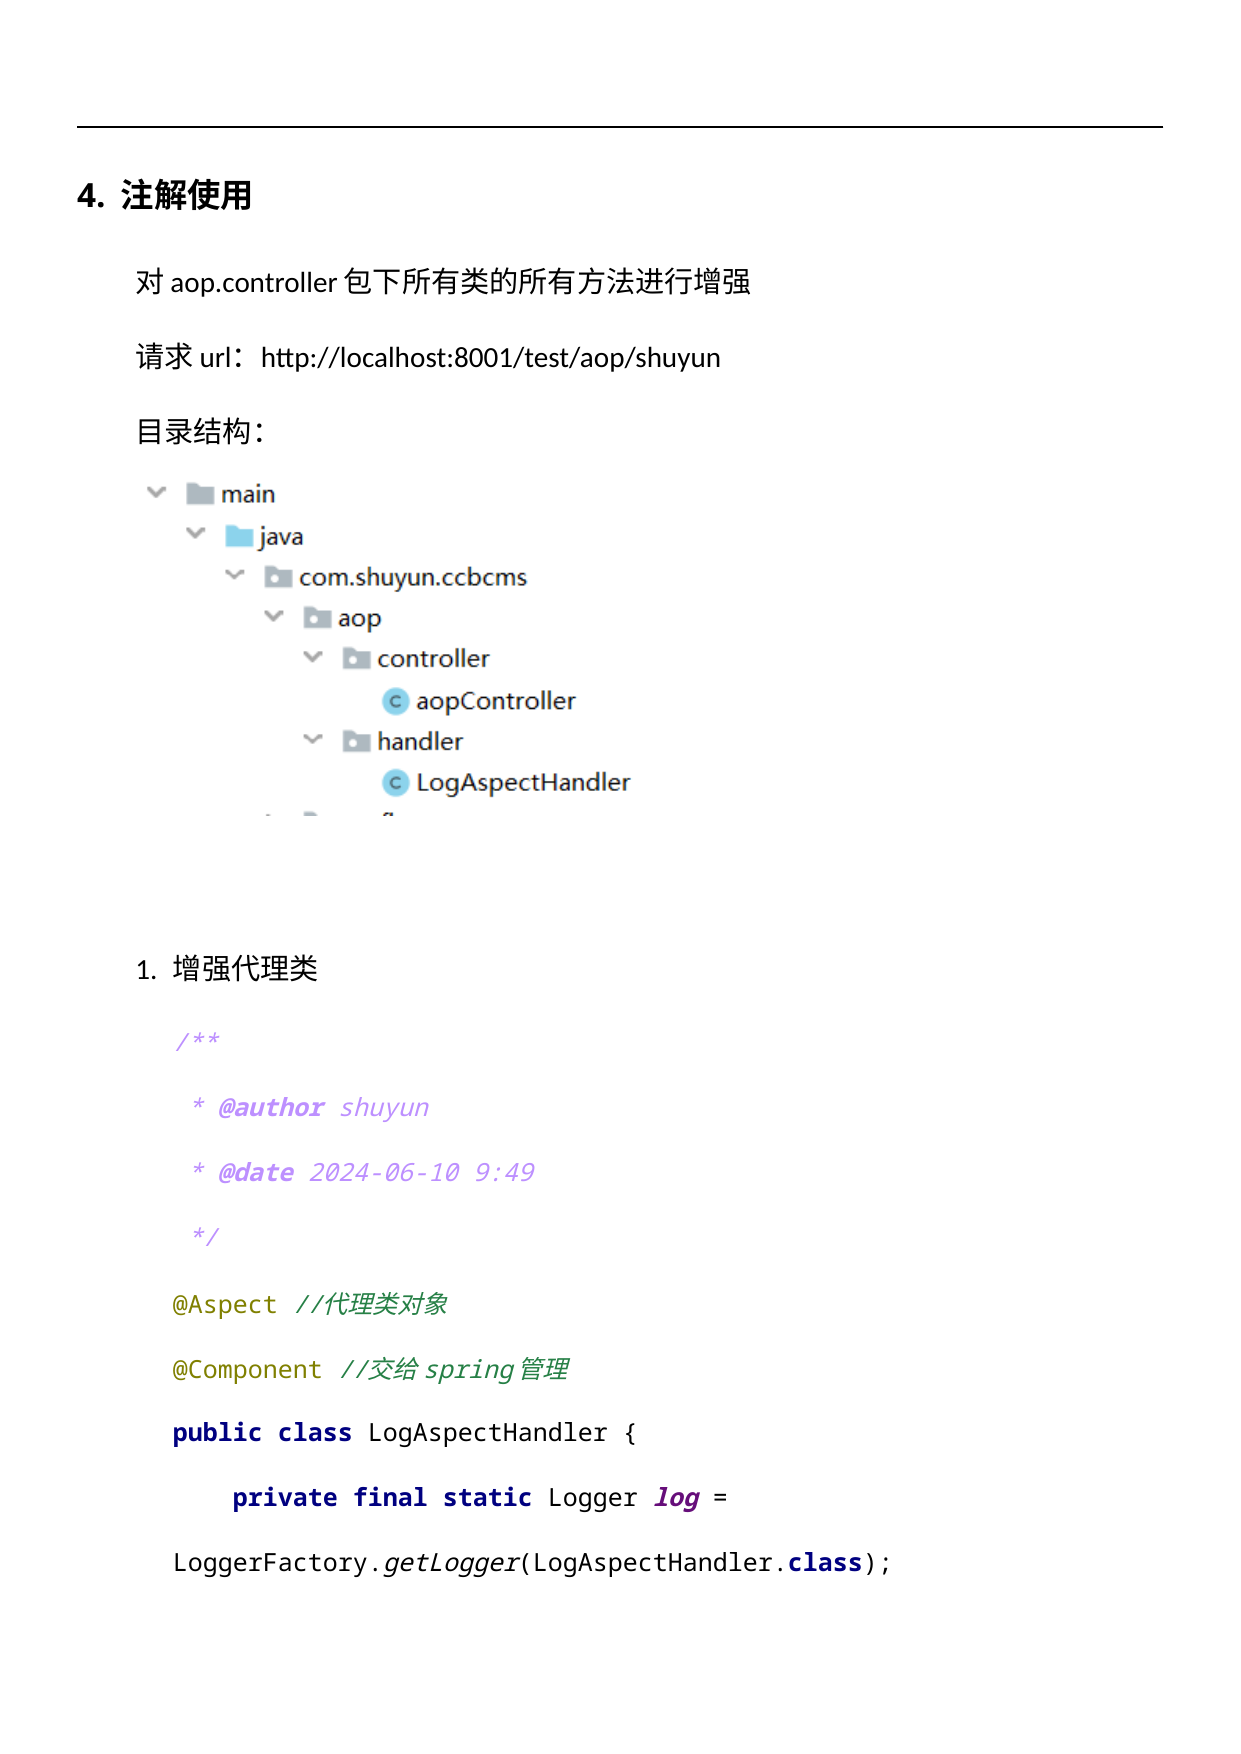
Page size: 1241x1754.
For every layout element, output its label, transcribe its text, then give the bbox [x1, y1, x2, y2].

text 对aop.controller包下所有类的所有方法进行增强 [77, 247, 1163, 312]
text 目录结构： [135, 398, 1163, 463]
picture [135, 473, 742, 816]
list 增强代理类 [135, 934, 1163, 999]
text 请求url：http://localhost:8001/test/aop/shuyun [135, 322, 1163, 387]
subtitle 注解使用 [77, 161, 1163, 226]
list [173, 1010, 1163, 1595]
